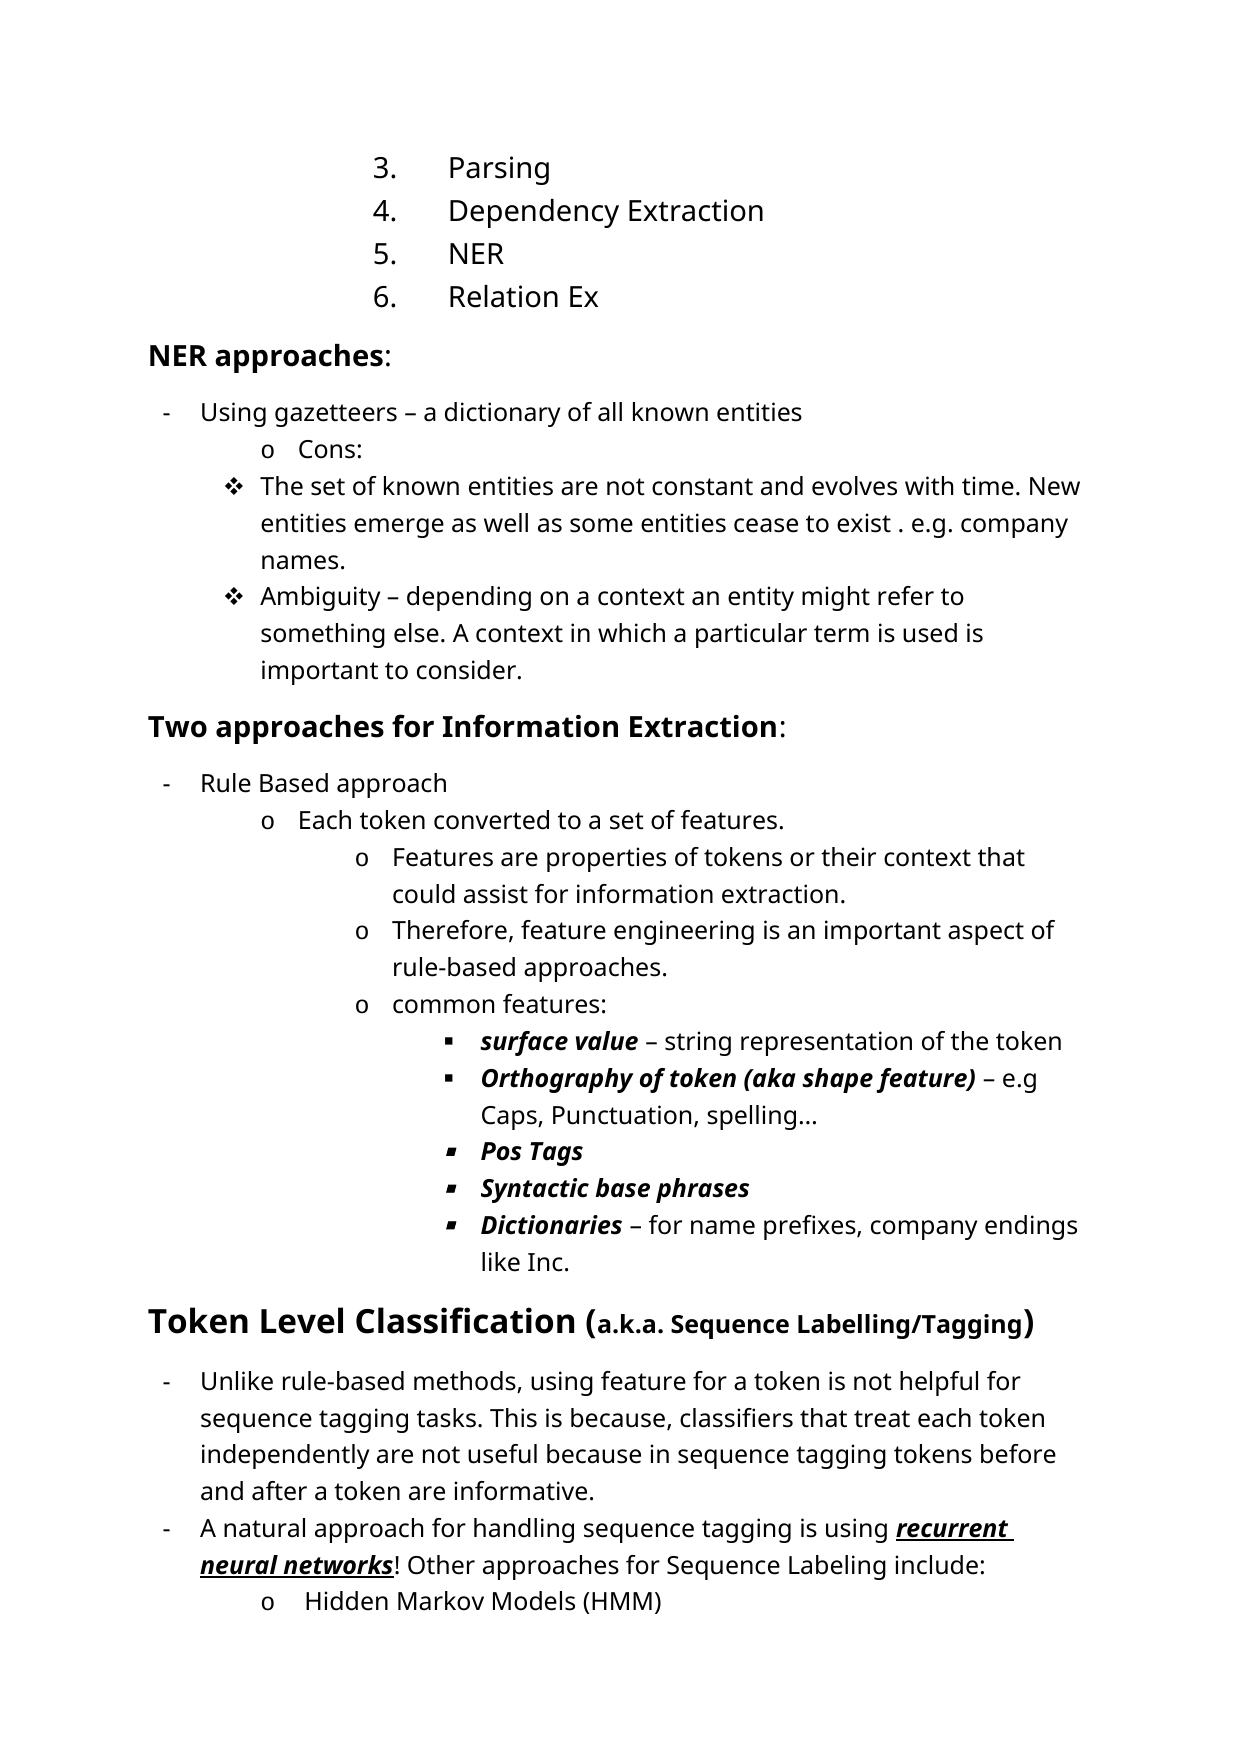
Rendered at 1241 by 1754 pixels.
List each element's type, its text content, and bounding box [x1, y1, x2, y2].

list The set of known entities are not constant and evolves with time. New entities emerge as well as some entities cease to exist . e.g. company names. [223, 469, 1093, 576]
list Ambiguity – depending on a context an entity might refer to something else. A context in which a particular term is used is important to consider. [223, 579, 1093, 687]
list Each token converted to a set of features. [260, 802, 1093, 837]
list Pos Tags [443, 1134, 1093, 1168]
text NER approaches: [148, 336, 1093, 375]
text Two approaches for Information Extraction: [148, 706, 1093, 746]
list Unlike rule-based methods, using feature for a token is not helpful for sequence tagging tasks. This is because, classifiers that treat each token independently are not useful because in sequence tagging tokens before and after a token are informative. [162, 1363, 1093, 1508]
list Therefore, feature engineering is an important aspect of rule-based approaches. [354, 913, 1093, 984]
list Dictionaries – for name prefixes, company endings like Inc. [443, 1208, 1093, 1278]
list Orthography of token (aka shape feature) – e.g Caps, Punctuation, spelling… [443, 1061, 1093, 1131]
list Rule Based approach [162, 766, 1093, 799]
list Hidden Markov Models (HMM) [260, 1584, 1093, 1618]
list Using gazetteers – a dictionary of all known entities [162, 395, 1093, 429]
text Token Level Classification (a.k.a. Sequence Labelling/Tagging) [148, 1298, 1093, 1343]
list Cons: [260, 432, 1093, 466]
list NER [373, 233, 1093, 273]
list Dependency Extraction [373, 190, 1093, 230]
list A natural approach for handling sequence tagging is using recurrent neural networks! Other approaches for Sequence Labeling include: [162, 1511, 1093, 1581]
list Syntactic base phrases [443, 1171, 1093, 1205]
list Features are properties of tokens or their context that could assist for information extraction. [354, 839, 1093, 910]
list common features: [354, 987, 1093, 1021]
list Parsing [373, 148, 1093, 187]
list surface value – string representation of the token [443, 1024, 1093, 1058]
list Relation Ex [373, 276, 1093, 316]
